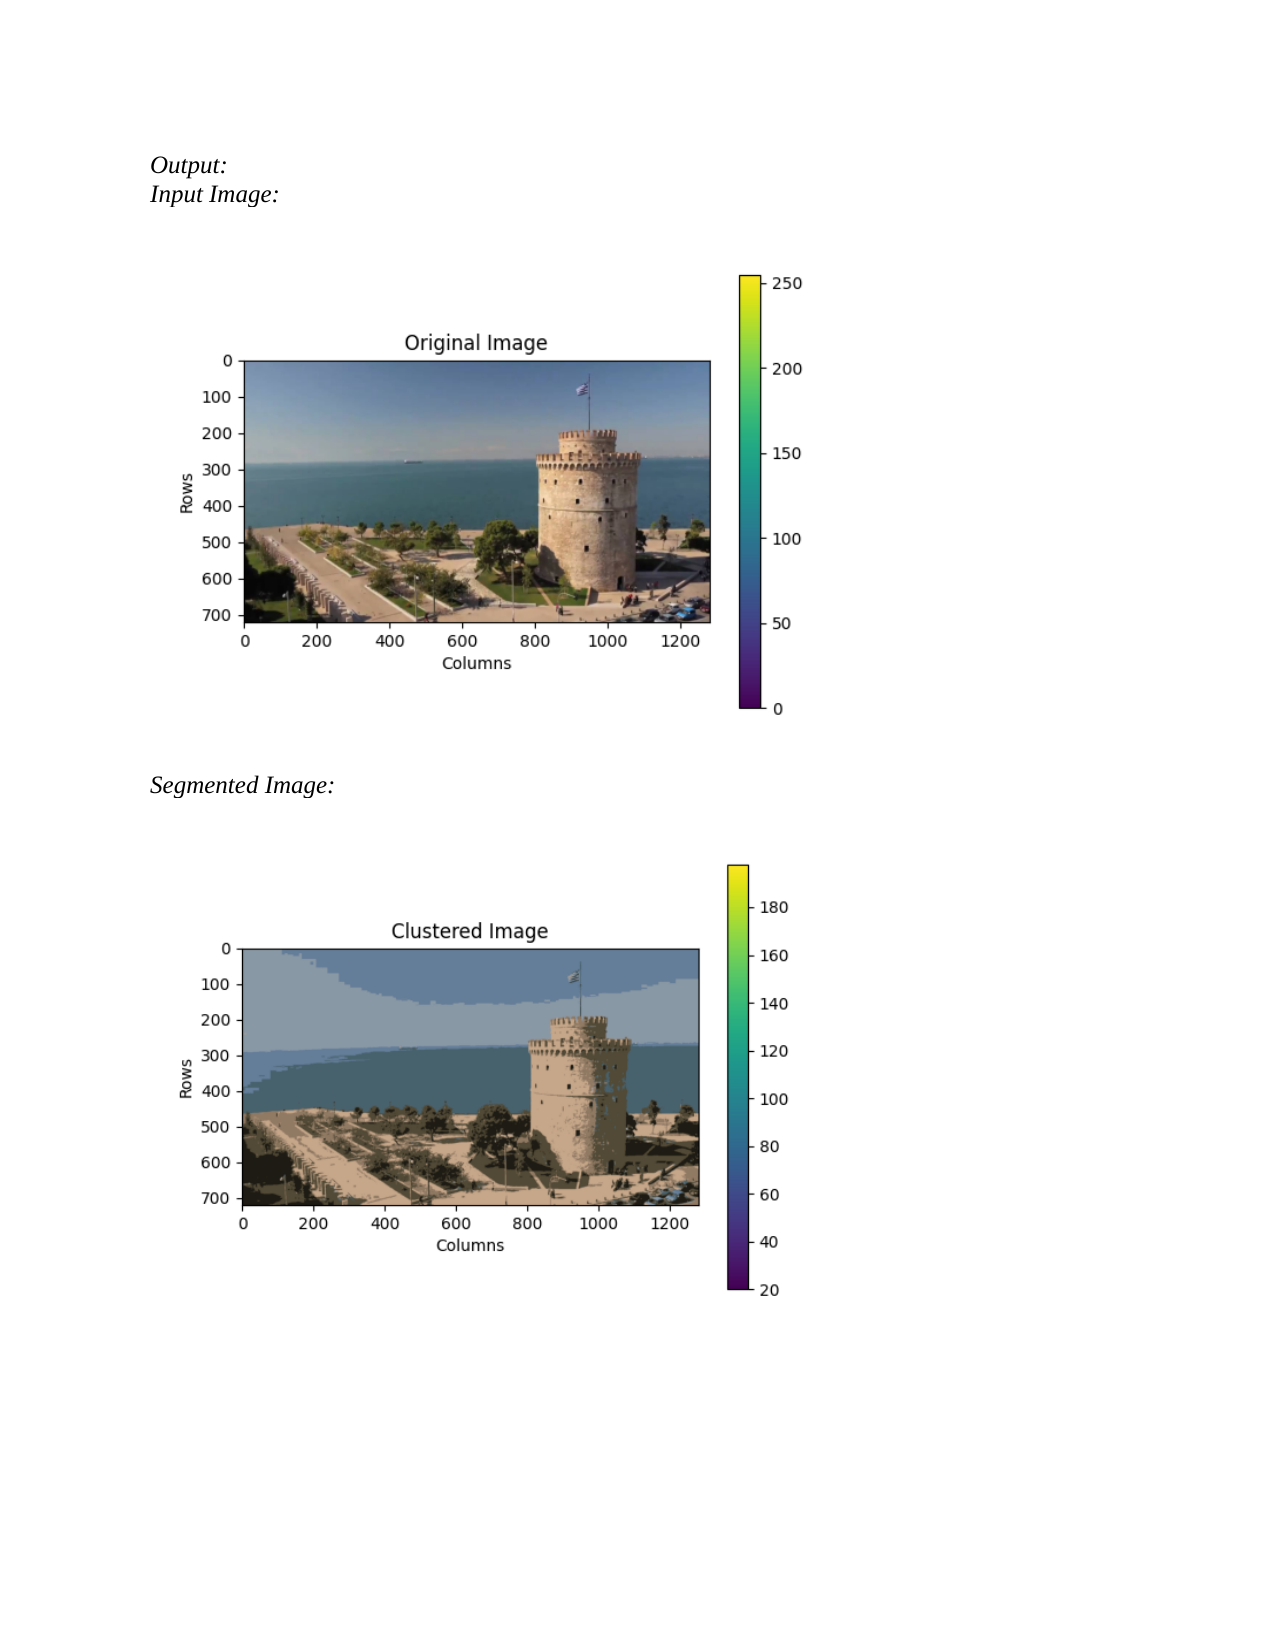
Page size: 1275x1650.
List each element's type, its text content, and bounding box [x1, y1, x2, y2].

text Output: [150, 150, 1125, 179]
picture [150, 207, 901, 770]
text Segmented Image: [150, 770, 1125, 799]
picture [150, 798, 886, 1350]
text Input Image: [150, 179, 1125, 207]
